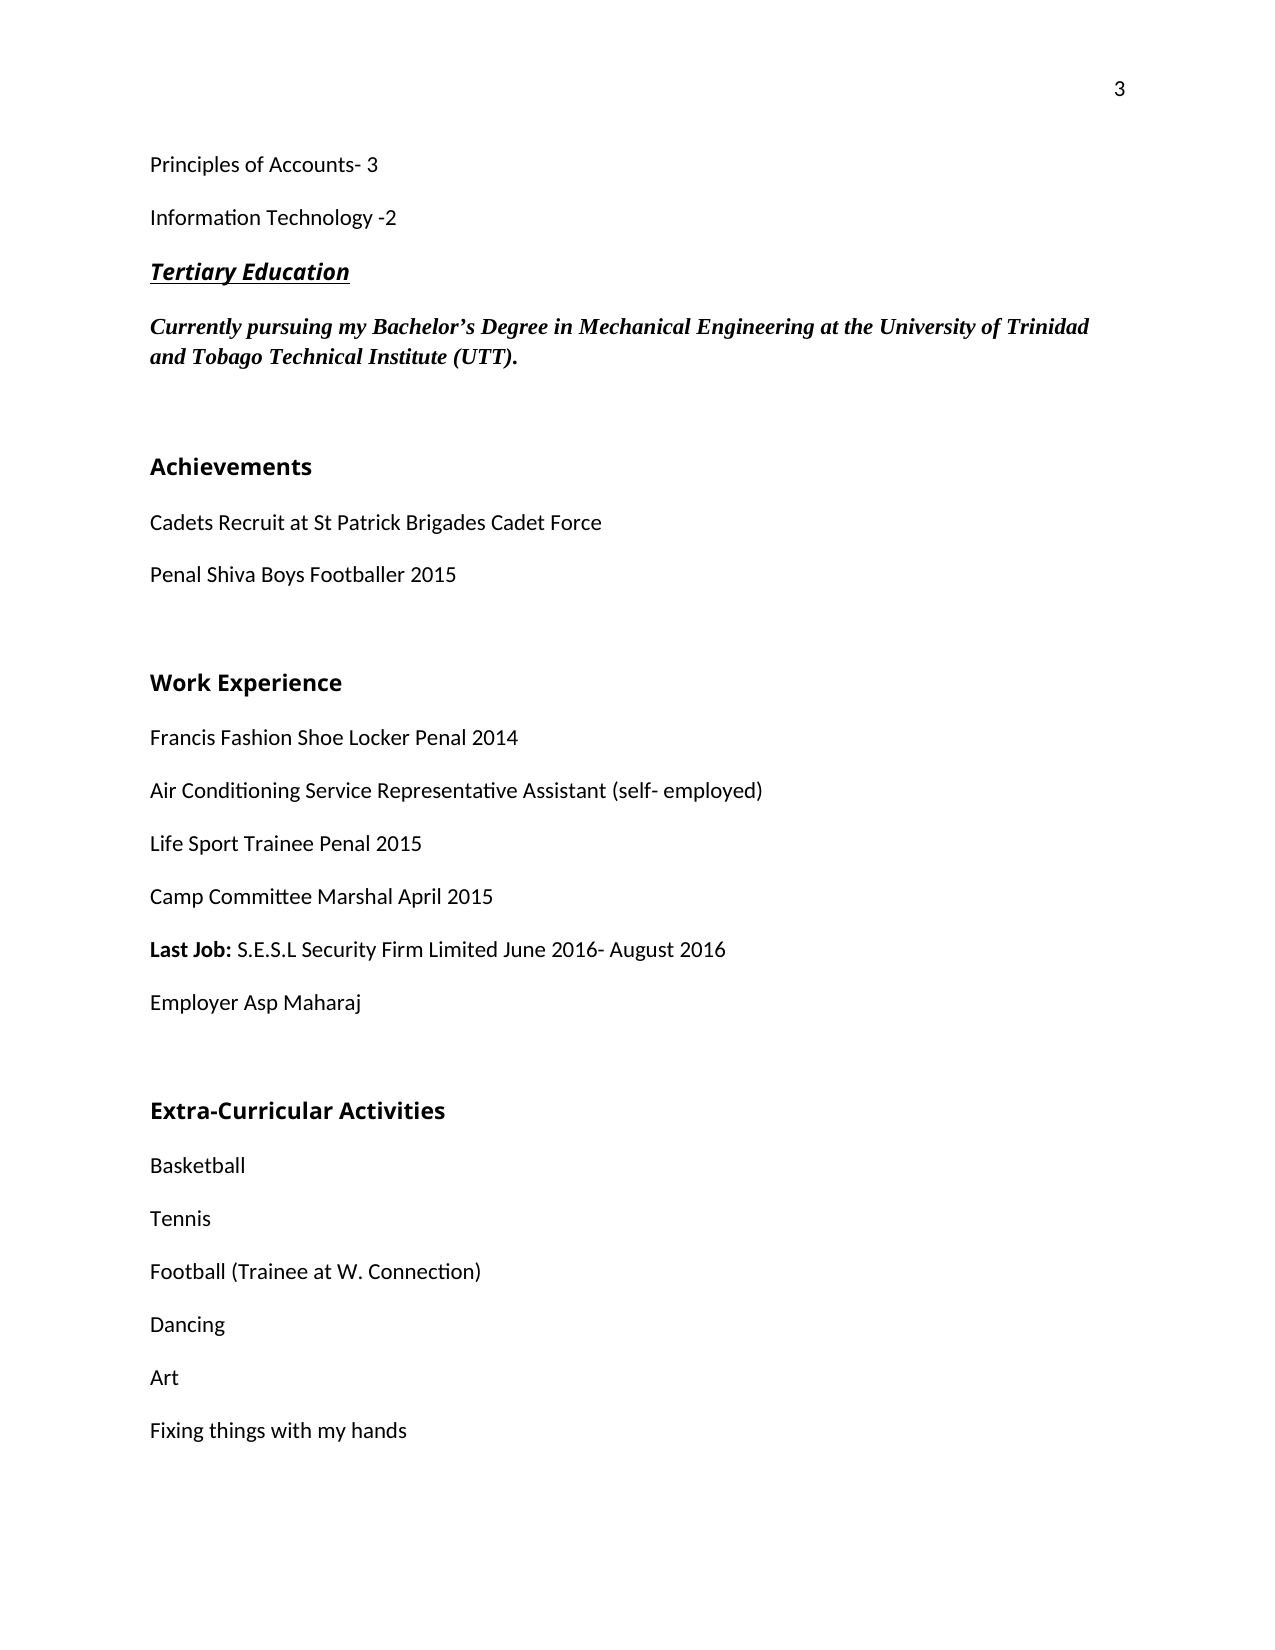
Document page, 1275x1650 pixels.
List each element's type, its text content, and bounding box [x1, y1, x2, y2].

text Dancing [150, 1310, 1125, 1338]
text Fixing things with my hands [150, 1416, 1125, 1444]
text Francis Fashion Shoe Locker Penal 2014 [150, 723, 1125, 751]
text Tertiary Education [150, 256, 1125, 287]
text Penal Shiva Boys Footballer 2015 [150, 561, 1125, 589]
text Currently pursuing my Bachelor’s Degree in Mechanical Engineering at the University of Trinidad and Tobago Technical Institute (UTT). [150, 313, 1125, 369]
text Art [150, 1363, 1125, 1391]
text Work Experience [150, 667, 1125, 698]
text Last Job: S.E.S.L Security Firm Limited June 2016- August 2016 [150, 936, 1125, 963]
text Principles of Accounts- 3 [150, 150, 1125, 178]
text Tennis [150, 1204, 1125, 1232]
text Basketball [150, 1151, 1125, 1179]
text Employer Asp Maharaj [150, 988, 1125, 1017]
text Information Technology -2 [150, 203, 1125, 231]
text Life Sport Trainee Penal 2015 [150, 829, 1125, 857]
text Extra-Curricular Activities [150, 1094, 1125, 1126]
text Camp Committee Marshal April 2015 [150, 882, 1125, 911]
text Achievements [150, 451, 1125, 482]
text Air Conditioning Service Representative Assistant (self- employed) [150, 776, 1125, 804]
text Cadets Recruit at St Patrick Brigades Cadet Force [150, 508, 1125, 536]
text Football (Trainee at W. Connection) [150, 1257, 1125, 1285]
